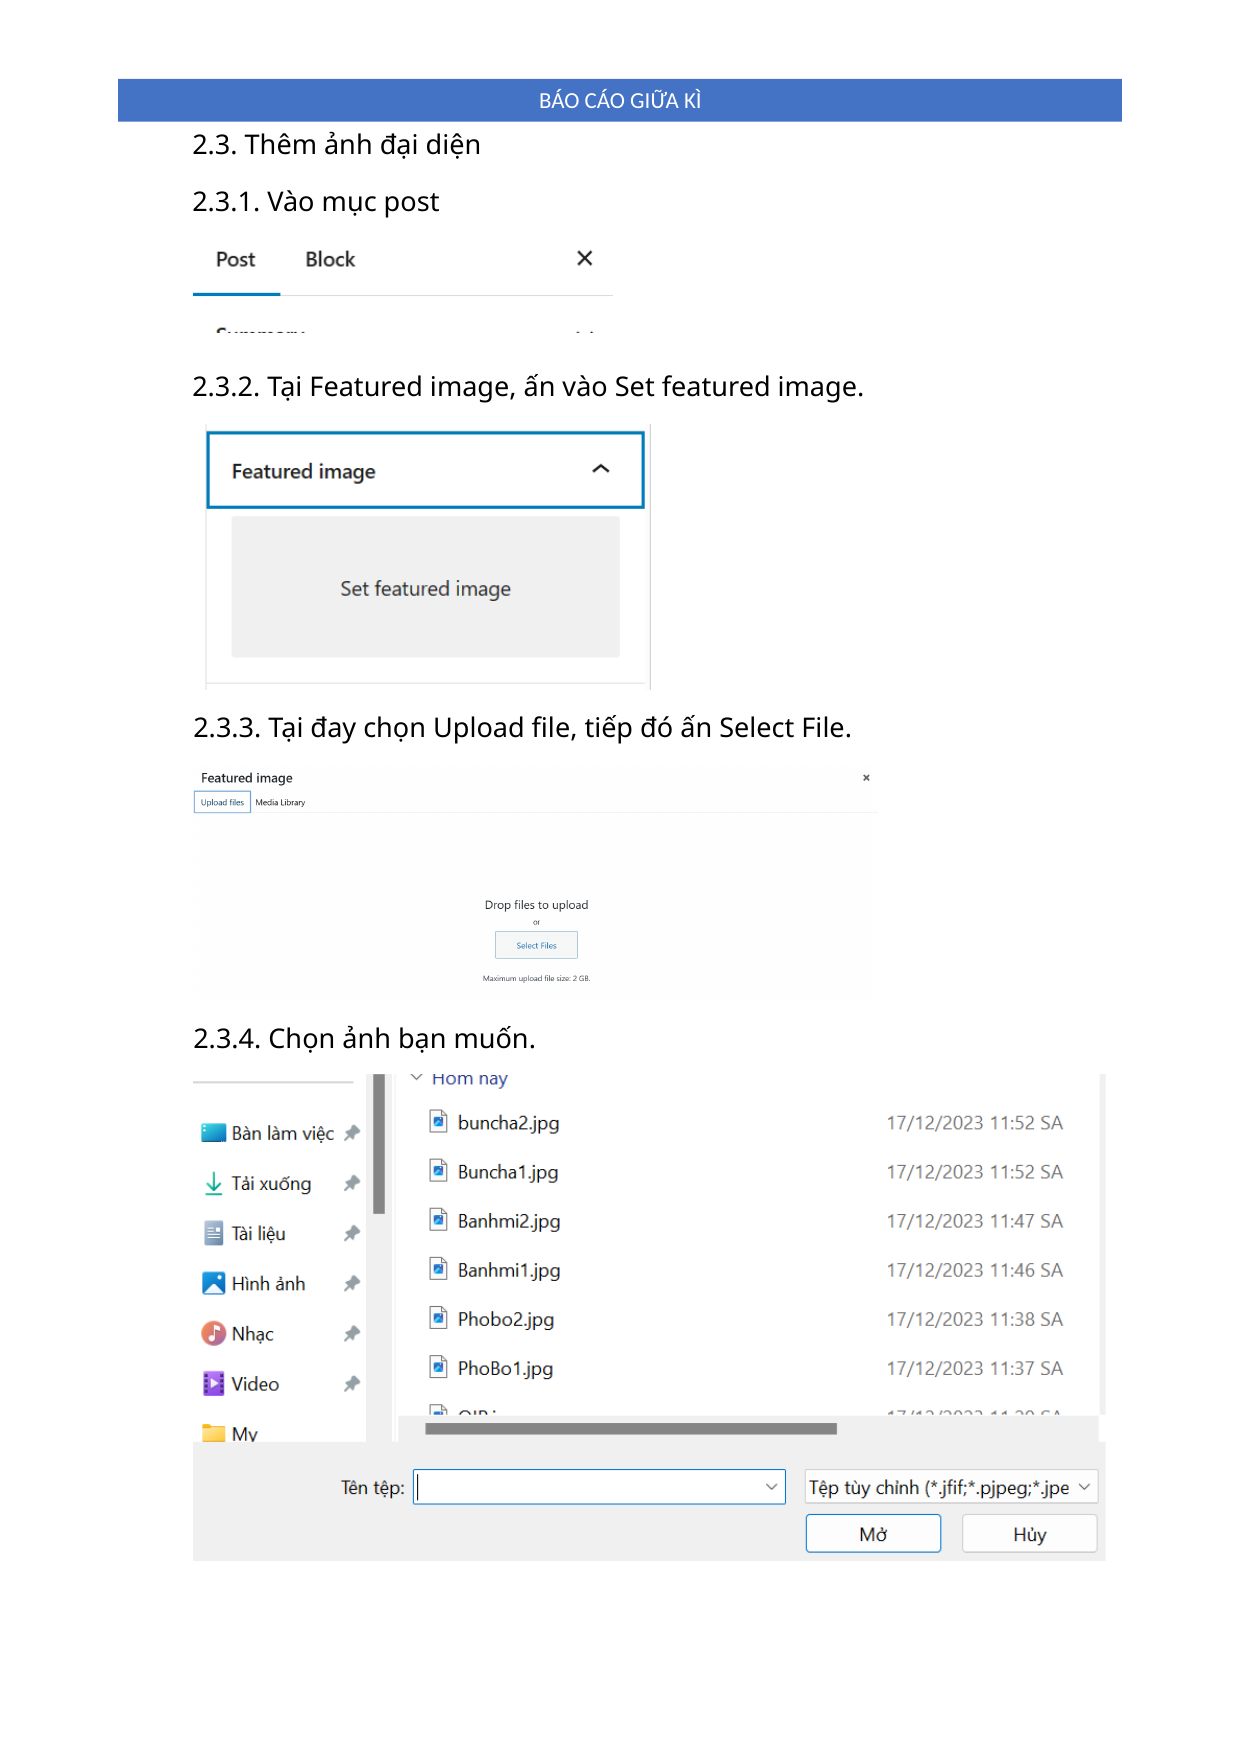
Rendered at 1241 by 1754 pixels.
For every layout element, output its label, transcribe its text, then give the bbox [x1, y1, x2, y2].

picture [193, 1074, 1106, 1561]
text 2.3.2. Tại Featured image, ấn vào Set featured image. [118, 368, 1122, 404]
picture [193, 424, 651, 690]
list 2.3.3. Tại đay chọn Upload file, tiếp đó ấn Select File. [156, 708, 1122, 745]
list 2.3.4. Chọn ảnh bạn muốn. [156, 1019, 1122, 1056]
picture [193, 763, 879, 1001]
text 2.3.1. Vào mục post [156, 182, 1122, 219]
picture [193, 238, 613, 333]
text 2.3. Thêm ảnh đại diện [156, 122, 1122, 163]
